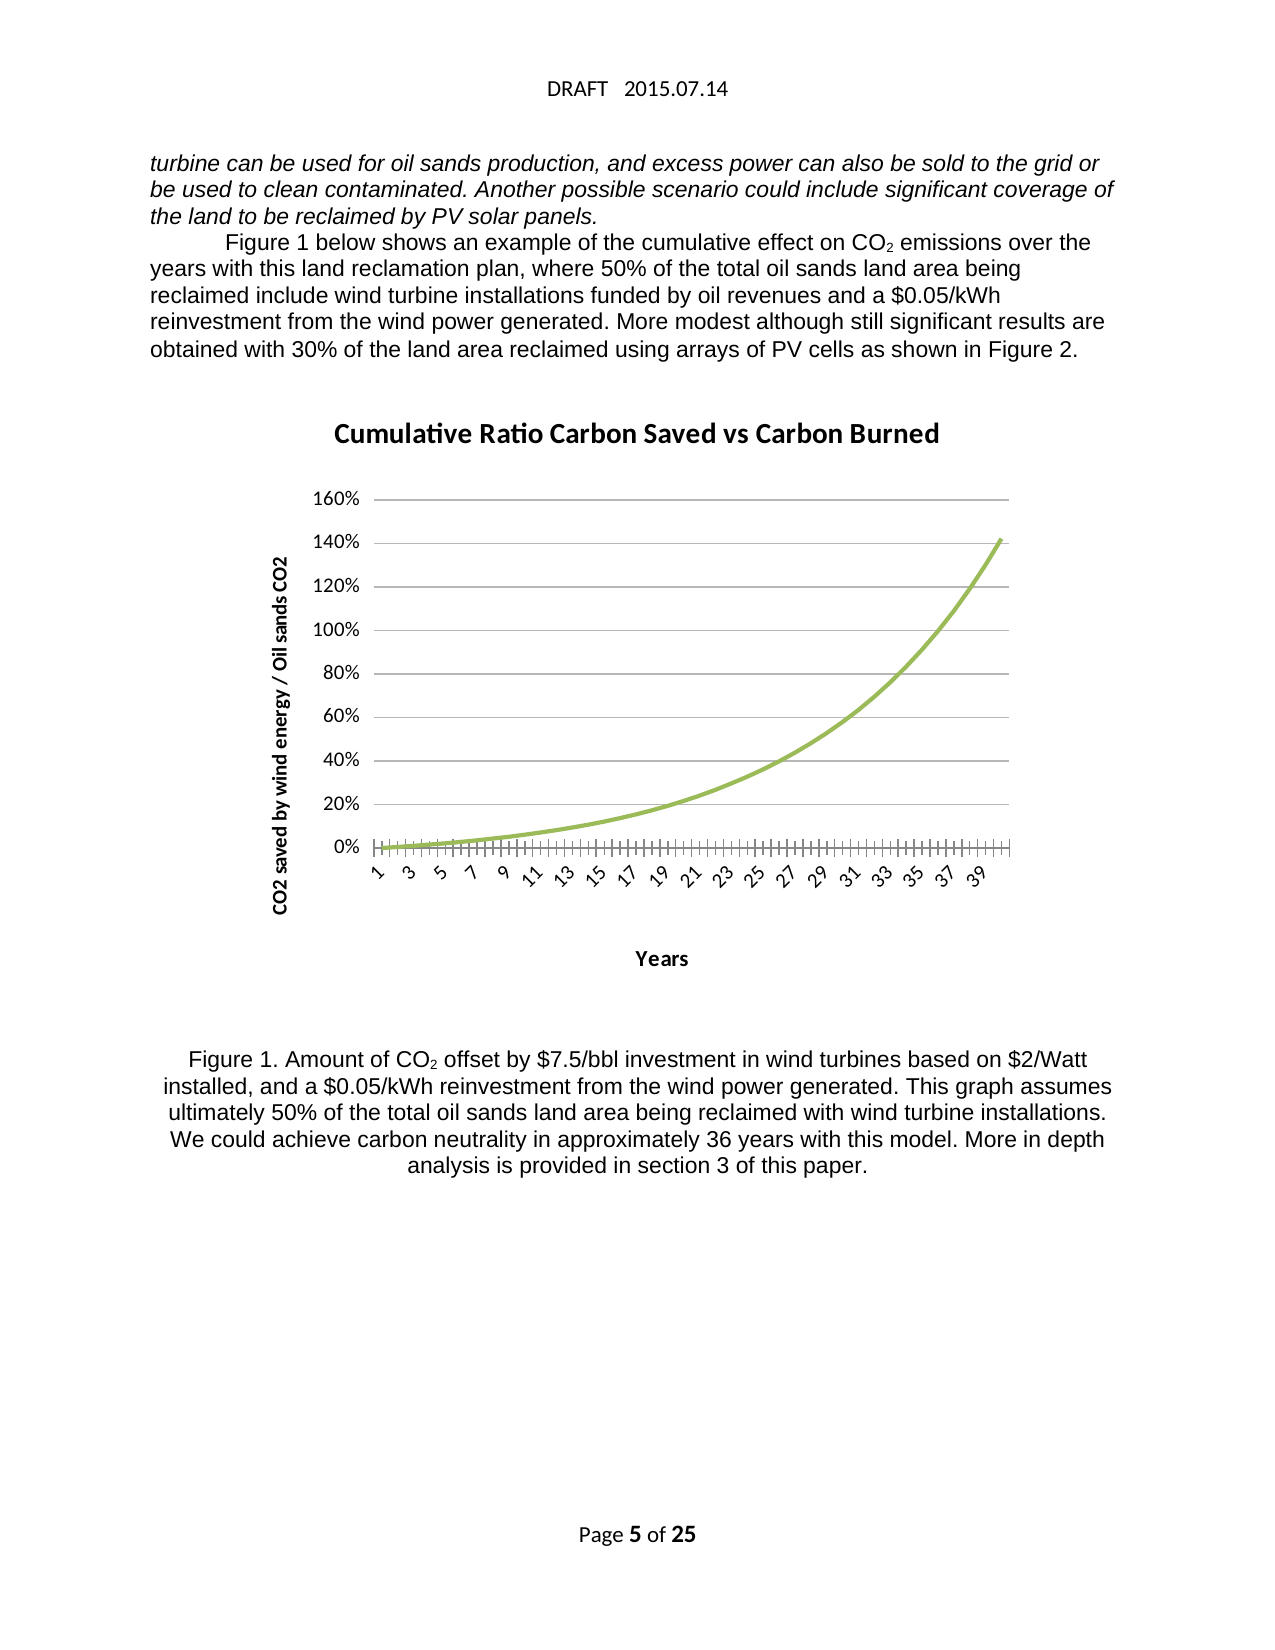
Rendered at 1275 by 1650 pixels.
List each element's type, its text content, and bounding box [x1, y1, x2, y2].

text Figure 1 below shows an example of the cumulative effect on CO2 emissions over the years with this land reclamation plan, where 50% of the total oil sands land area being reclaimed include wind turbine installations funded by oil revenues and a $0.05/kWh reinvestment from the wind power generated. More modest although still significant results are obtained with 30% of the land area reclaimed using arrays of PV cells as shown in Figure 2. [150, 229, 1125, 363]
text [150, 150, 1125, 229]
text Figure 1. Amount of CO2 offset by $7.5/bbl investment in wind turbines based on $2/Watt installed, and a $0.05/kWh reinvestment from the wind power generated. This graph assumes ultimately 50% of the total oil sands land area being reclaimed with wind turbine installations. We could achieve carbon neutrality in approximately 36 years with this model. More in depth analysis is provided in section 3 of this paper. [150, 1046, 1125, 1178]
